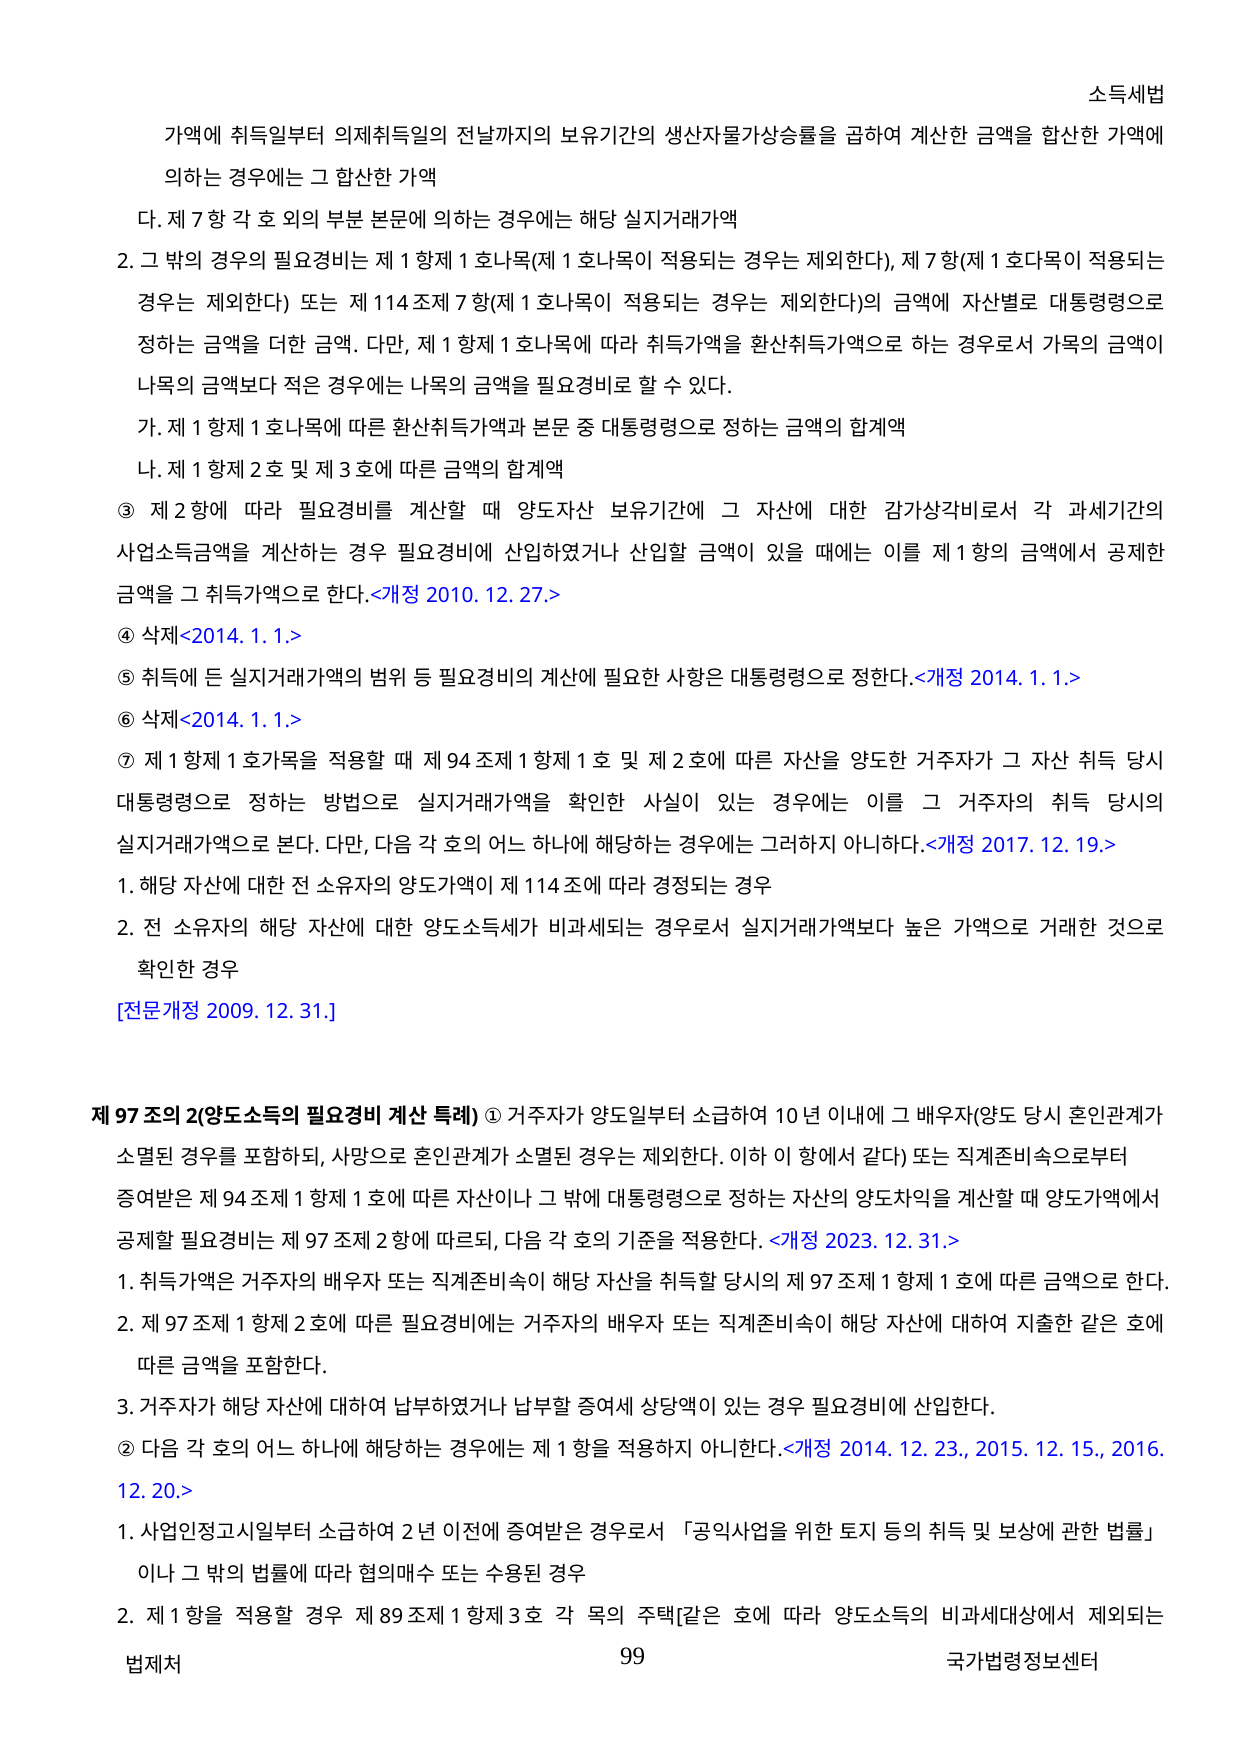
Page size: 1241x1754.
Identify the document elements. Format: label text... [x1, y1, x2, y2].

text 나. 제1항제2호 및 제3호에 따른 금액의 합계액 [137, 442, 1165, 483]
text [137, 108, 1165, 192]
text 1. 취득가액은 거주자의 배우자 또는 직계존비속이 해당 자산을 취득할 당시의 제97조제1항제1호에 따른 금액으로 한다. [117, 1254, 1165, 1296]
text ⑦ 제1항제1호가목을 적용할 때 제94조제1항제1호 및 제2호에 따른 자산을 양도한 거주자가 그 자산 취득 당시 대통령령으로 정하는 방법으로 실지거래가액을 확인한 사실이 있는 경우에는 이를 그 거주자의 취득 당시의 실지거래가액으로 본다. 다만, 다음 각 호의 어느 하나에 해당하는 경우에는 그러하지 아니하다.<개정 2017. 12. 19.> [117, 733, 1165, 858]
text ⑥ 삭제<2014. 1. 1.> [117, 692, 1165, 733]
text ④ 삭제<2014. 1. 1.> [117, 608, 1165, 650]
text 제97조의2(양도소득의 필요경비 계산 특례) ① 거주자가 양도일부터 소급하여 10년 이내에 그 배우자(양도 당시 혼인관계가 소멸된 경우를 포함하되, 사망으로 혼인관계가 소멸된 경우는 제외한다. 이하 이 항에서 같다) 또는 직계존비속으로부터 증여받은 제94조제1항제1호에 따른 자산이나 그 밖에 대통령령으로 정하는 자산의 양도차익을 계산할 때 양도가액에서 공제할 필요경비는 제97조제2항에 따르되, 다음 각 호의 기준을 적용한다. <개정 2023. 12. 31.> [92, 1087, 1165, 1254]
text 2. 그 밖의 경우의 필요경비는 제1항제1호나목(제1호나목이 적용되는 경우는 제외한다), 제7항(제1호다목이 적용되는 경우는 제외한다) 또는 제114조제7항(제1호나목이 적용되는 경우는 제외한다)의 금액에 자산별로 대통령령으로 정하는 금액을 더한 금액. 다만, 제1항제1호나목에 따라 취득가액을 환산취득가액으로 하는 경우로서 가목의 금액이 나목의 금액보다 적은 경우에는 나목의 금액을 필요경비로 할 수 있다. [117, 233, 1165, 400]
text 가. 제1항제1호나목에 따른 환산취득가액과 본문 중 대통령령으로 정하는 금액의 합계액 [137, 400, 1165, 442]
text [전문개정 2009. 12. 31.] [117, 983, 1165, 1025]
text ③ 제2항에 따라 필요경비를 계산할 때 양도자산 보유기간에 그 자산에 대한 감가상각비로서 각 과세기간의 사업소득금액을 계산하는 경우 필요경비에 산입하였거나 산입할 금액이 있을 때에는 이를 제1항의 금액에서 공제한 금액을 그 취득가액으로 한다.<개정 2010. 12. 27.> [117, 483, 1165, 608]
text 다. 제7항 각 호 외의 부분 본문에 의하는 경우에는 해당 실지거래가액 [137, 192, 1165, 233]
text 2. 전 소유자의 해당 자산에 대한 양도소득세가 비과세되는 경우로서 실지거래가액보다 높은 가액으로 거래한 것으로 확인한 경우 [117, 900, 1165, 983]
text ② 다음 각 호의 어느 하나에 해당하는 경우에는 제1항을 적용하지 아니한다.<개정 2014. 12. 23., 2015. 12. 15., 2016. 12. 20.> [117, 1421, 1165, 1504]
text 3. 거주자가 해당 자산에 대하여 납부하였거나 납부할 증여세 상당액이 있는 경우 필요경비에 산입한다. [117, 1379, 1165, 1421]
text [117, 1587, 1165, 1629]
text 2. 제97조제1항제2호에 따른 필요경비에는 거주자의 배우자 또는 직계존비속이 해당 자산에 대하여 지출한 같은 호에 따른 금액을 포함한다. [117, 1296, 1165, 1379]
text 1. 해당 자산에 대한 전 소유자의 양도가액이 제114조에 따라 경정되는 경우 [117, 858, 1165, 900]
text 1. 사업인정고시일부터 소급하여 2년 이전에 증여받은 경우로서 「공익사업을 위한 토지 등의 취득 및 보상에 관한 법률」이나 그 밖의 법률에 따라 협의매수 또는 수용된 경우 [117, 1504, 1165, 1587]
text ⑤ 취득에 든 실지거래가액의 범위 등 필요경비의 계산에 필요한 사항은 대통령령으로 정한다.<개정 2014. 1. 1.> [117, 650, 1165, 692]
